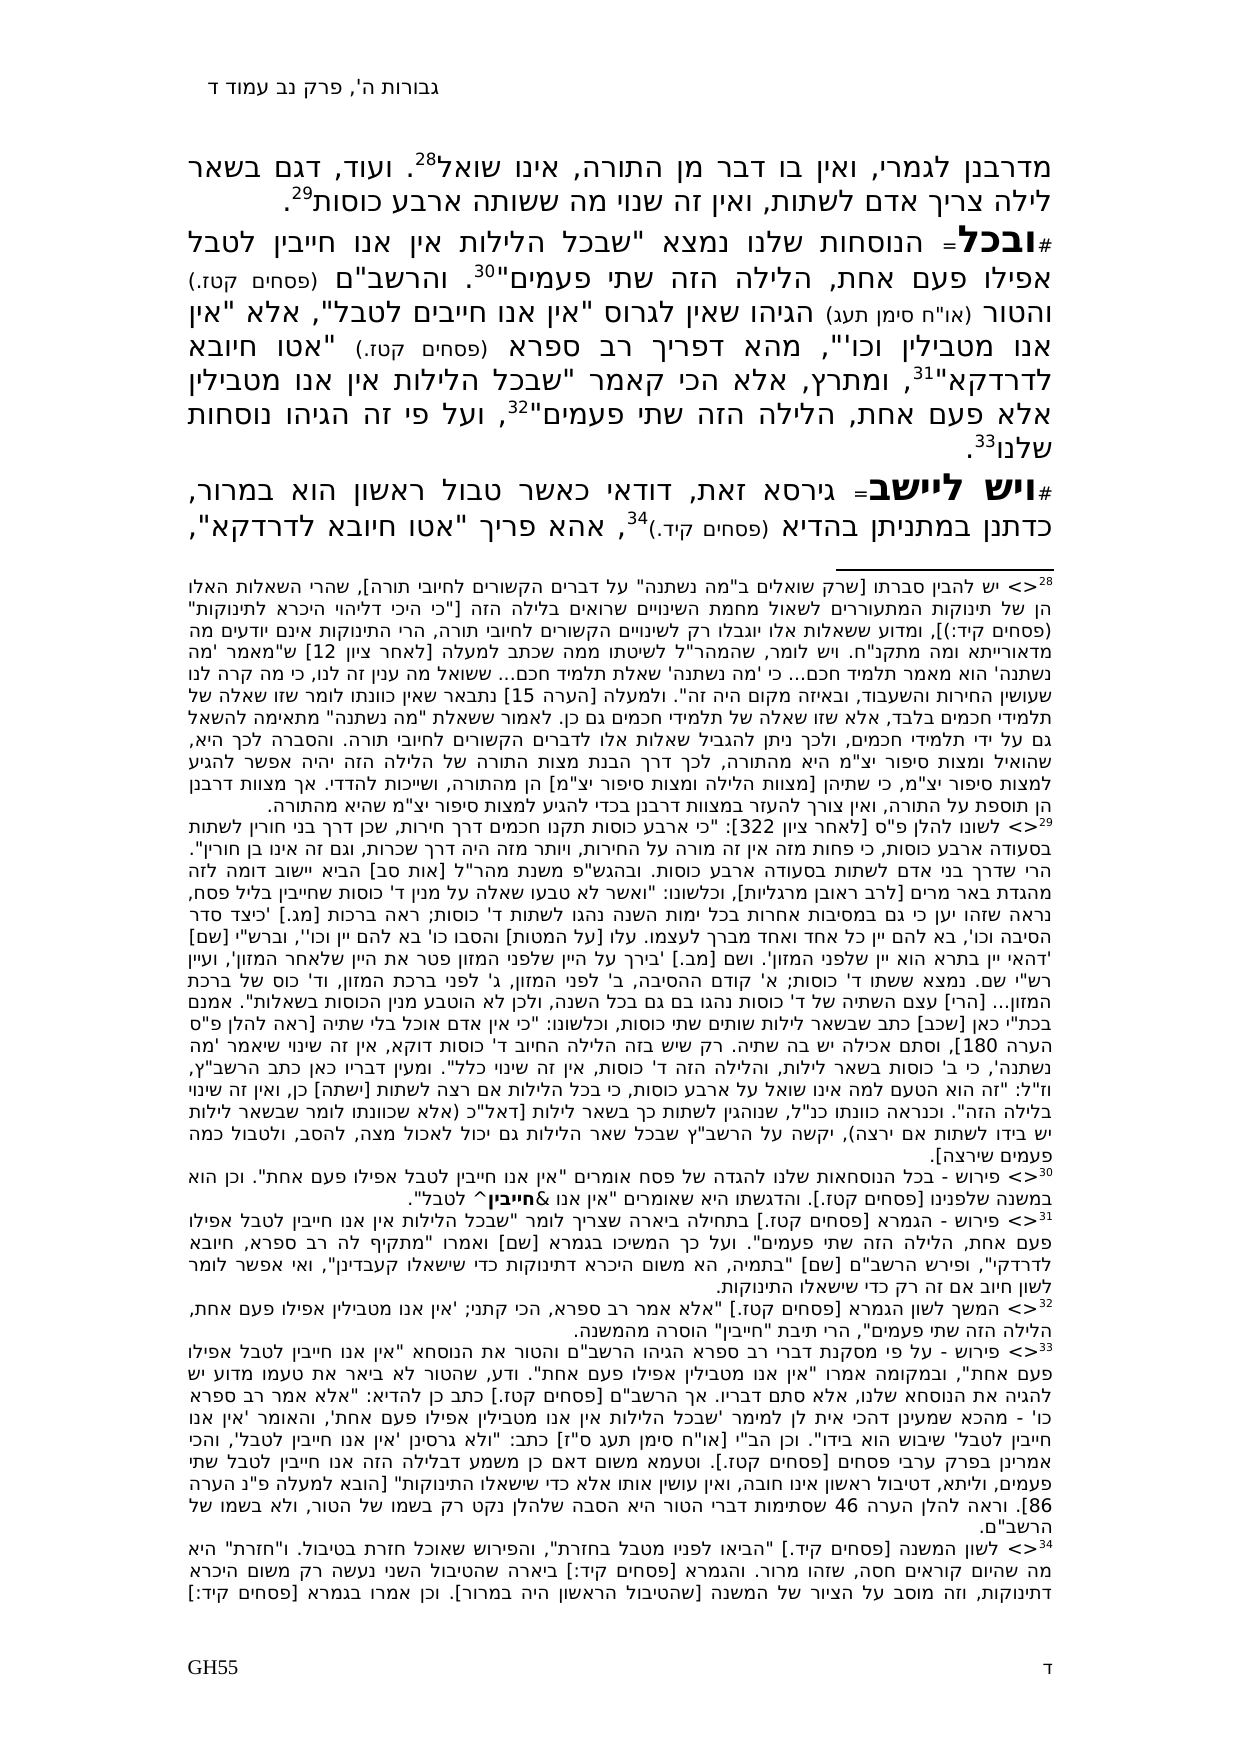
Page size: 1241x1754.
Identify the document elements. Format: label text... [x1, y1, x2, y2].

text #ובכל= הנוסחות שלנו נמצא "שבכל הלילות אין אנו חייבין לטבל אפילו פעם אחת, הלילה הזה שתי פעמים". והרשב"ם (פסחים קטז.) והטור (או"ח סימן תעג) הגיהו שאין לגרוס "אין אנו חייבים לטבל", אלא "אין אנו מטבילין וכו'", מהא דפריך רב ספרא (פסחים קטז.) "אטו חיובא לדרדקא", ומתרץ, אלא הכי קאמר "שבכל הלילות אין אנו מטבילין אלא פעם אחת, הלילה הזה שתי פעמים", ועל פי זה הגיהו נוסחות שלנו. [187, 218, 1053, 465]
text #ולא זכר= ארבע כוסות, כי לא זכר דבר שהוא תקנת חכמים כמו ארבע כוסות, שהוא תקנת חכמים לגמרי, אבל מצה ומרור אינו תקנת חכמים. אף על גב דמזכיר "כלנו מסובים", שהוא גם כן מדרבנן, כיון שהסבה היא למצה, שהיא מדאורייתא (שמות יב, יח), שהרי מצה צריכה הסבה (פסחים קח.), שפיר שואל על זה. וכן שני טבולין, אף על גב דטבול ראשון מדרבנן, וגם החרוסת בטבול השני מדרבנן, שואל עליו, דפירושו הלילה הזה שני טבולין, ובטבול אחד יש מרור שהוא מן התורה, אף על גב דחרוסת גופא מדרבנן הוא, כיון שחרוסת הוא למרור, שהוא מן התורה, שפיר שואל עליו "מה נשתנה". אבל ארבע כוסות, שהוא מדרבנן לגמרי, ואין בו דבר מן התורה, אינו שואל. ועוד, דגם בשאר לילה צריך אדם לשתות, ואין זה שנוי מה ששותה ארבע כוסות. [187, 150, 1053, 218]
